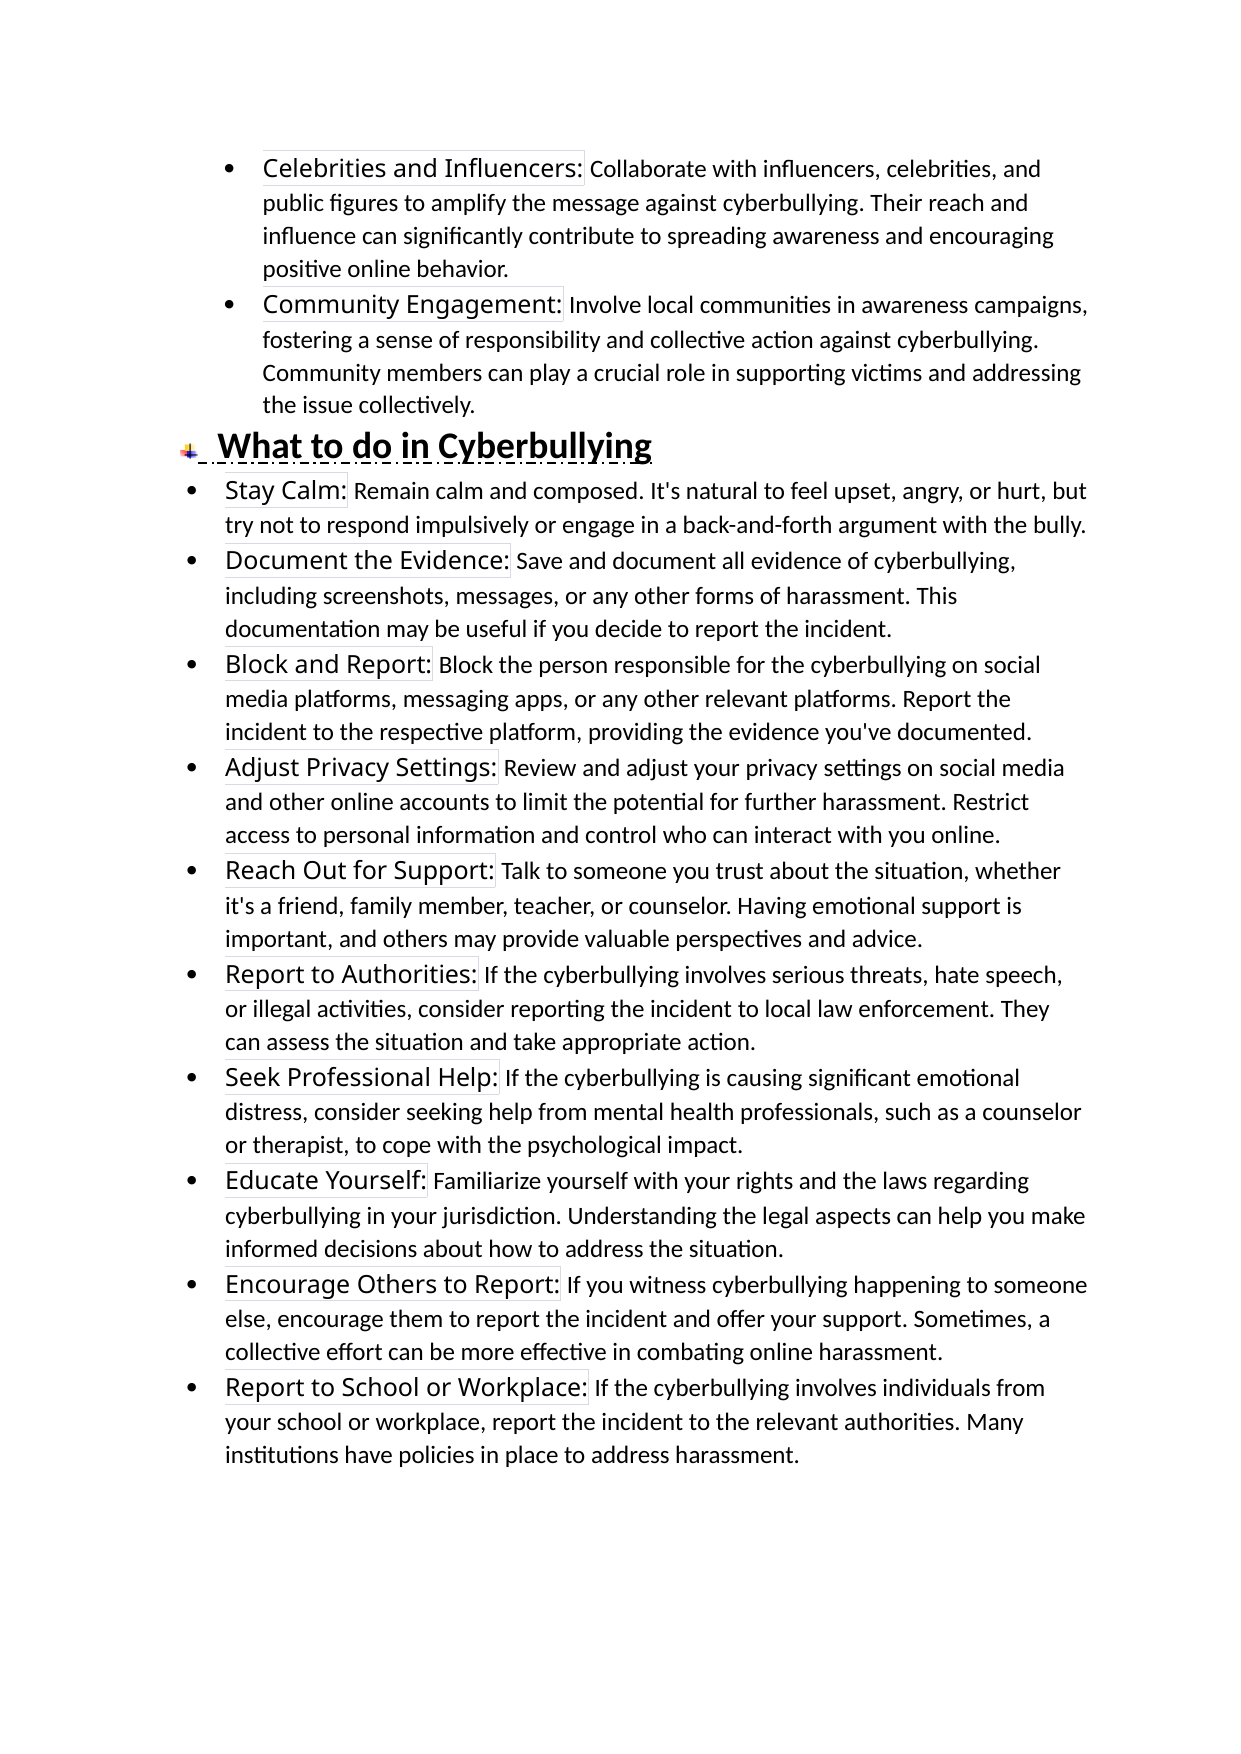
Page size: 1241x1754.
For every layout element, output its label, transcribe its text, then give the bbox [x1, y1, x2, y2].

list Report to School or Workplace: If the cyberbullying involves individuals from your school or workplace, report the incident to the relevant authorities. Many institutions have policies in place to address harassment. [187, 1369, 1090, 1470]
list Community Engagement: Involve local communities in awareness campaigns, fostering a sense of responsibility and collective action against cyberbullying. Community members can play a crucial role in supporting victims and addressing the issue collectively. [225, 286, 1090, 420]
list Celebrities and Influencers: Collaborate with influencers, celebrities, and public figures to amplify the message against cyberbullying. Their reach and influence can significantly contribute to spreading awareness and encouraging positive online behavior. [225, 150, 1090, 284]
list Block and Report: Block the person responsible for the cyberbullying on social media platforms, messaging apps, or any other relevant platforms. Report the incident to the respective platform, providing the evidence you've documented. [187, 646, 1090, 747]
list Document the Evidence: Save and document all evidence of cyberbullying, including screenshots, messages, or any other forms of harassment. This documentation may be useful if you decide to report the incident. [187, 542, 1090, 643]
list Report to Authorities: If the cyberbullying involves serious threats, hate speech, or illegal activities, consider reporting the incident to local law enforcement. They can assess the situation and take appropriate action. [187, 956, 1090, 1057]
list Adjust Privacy Settings: Review and adjust your privacy settings on social media and other online accounts to limit the potential for further harassment. Restrict access to personal information and control who can interact with you online. [187, 749, 1090, 850]
list Seek Professional Help: If the cyberbullying is causing significant emotional distress, consider seeking help from mental health professionals, such as a counselor or therapist, to cope with the psychological impact. [187, 1059, 1090, 1160]
list Stay Calm: Remain calm and composed. It's natural to feel upset, angry, or hurt, but try not to respond impulsively or engage in a back-and-forth argument with the bully. [187, 472, 1090, 540]
list Educate Yourself: Familiarize yourself with your rights and the laws regarding cyberbullying in your jurisdiction. Understanding the legal aspects can help you make informed decisions about how to address the situation. [187, 1162, 1090, 1263]
list Reach Out for Support: Talk to someone you trust about the situation, whether it's a friend, family member, teacher, or counselor. Having emotional support is important, and others may provide valuable perspectives and advice. [187, 852, 1090, 953]
picture [180, 442, 198, 459]
list Encourage Others to Report: If you witness cyberbullying happening to someone else, encourage them to report the incident and offer your support. Sometimes, a collective effort can be more effective in combating online harassment. [187, 1266, 1090, 1367]
list What to do in Cyberbullying [179, 422, 1090, 468]
